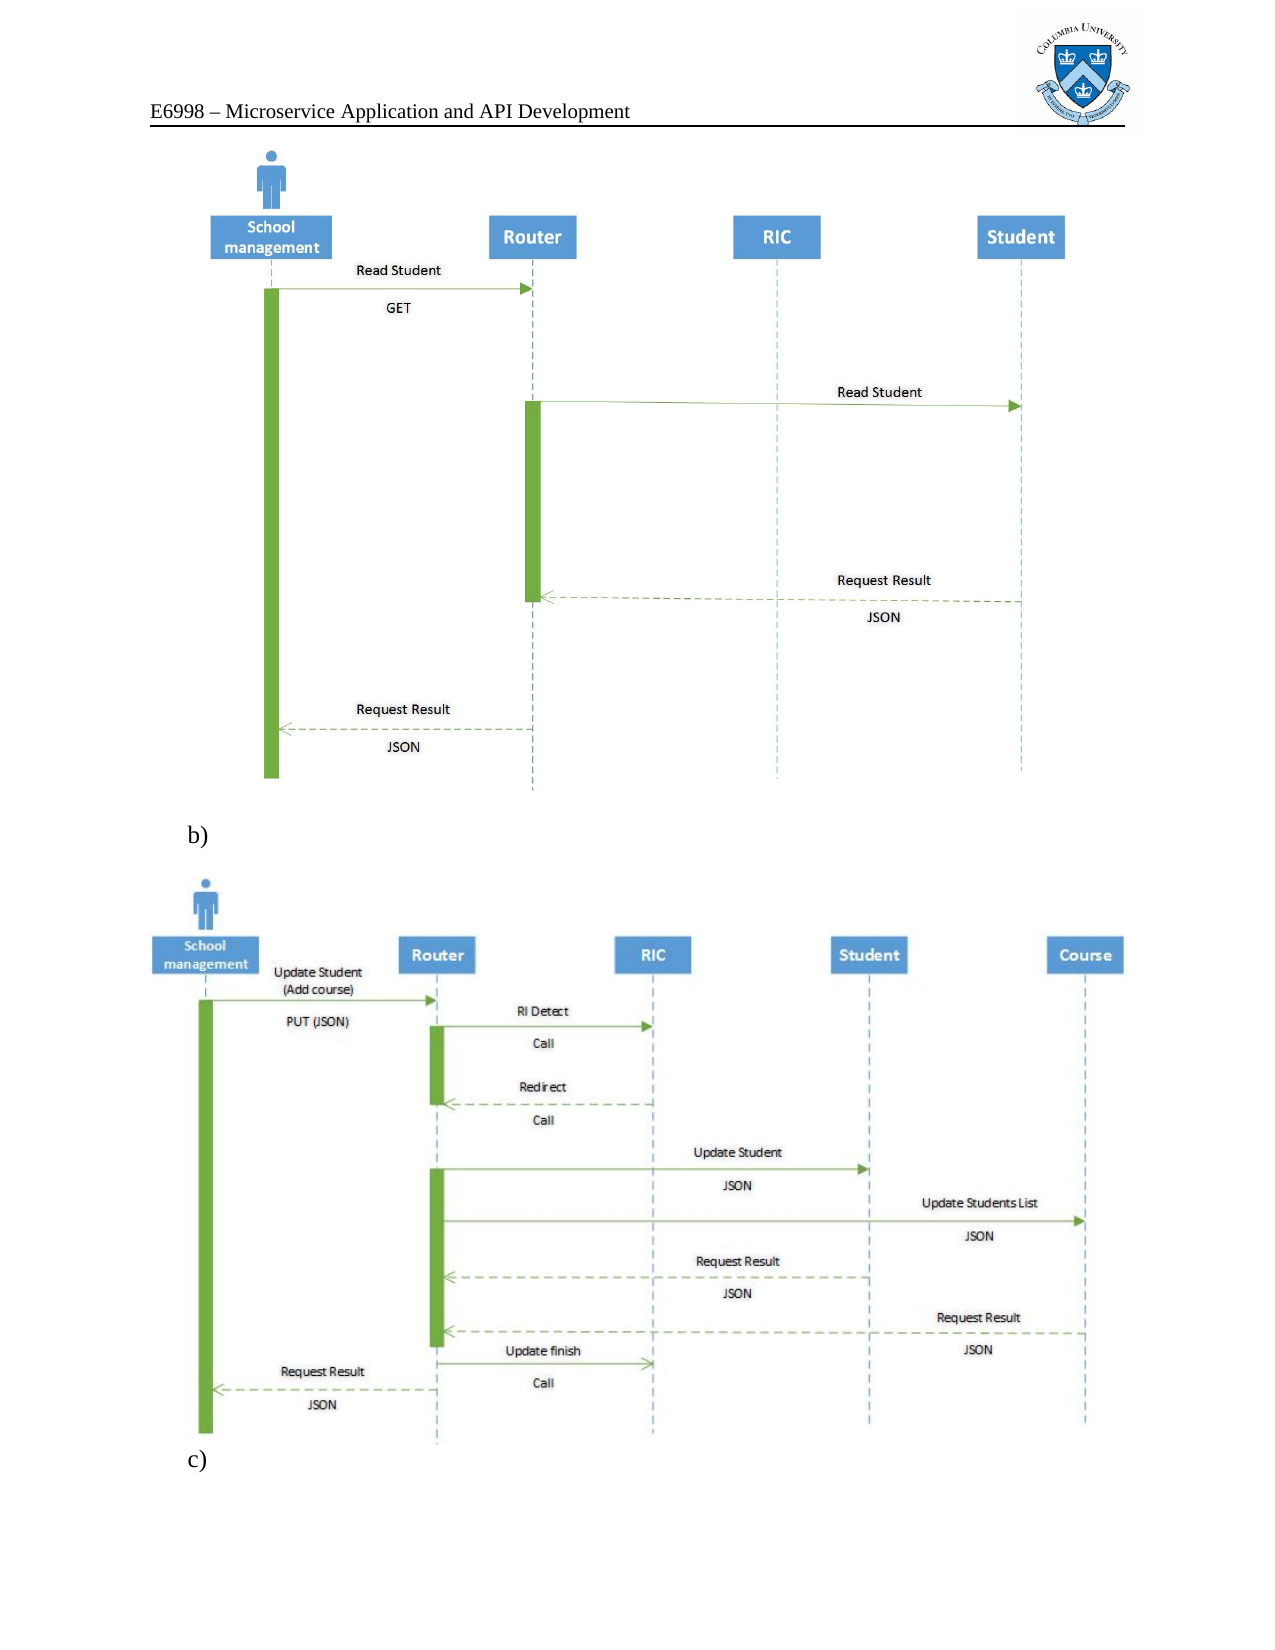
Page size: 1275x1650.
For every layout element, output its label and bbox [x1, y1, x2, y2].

picture [150, 877, 1125, 1445]
picture [1017, 4, 1149, 139]
picture [209, 150, 1066, 791]
